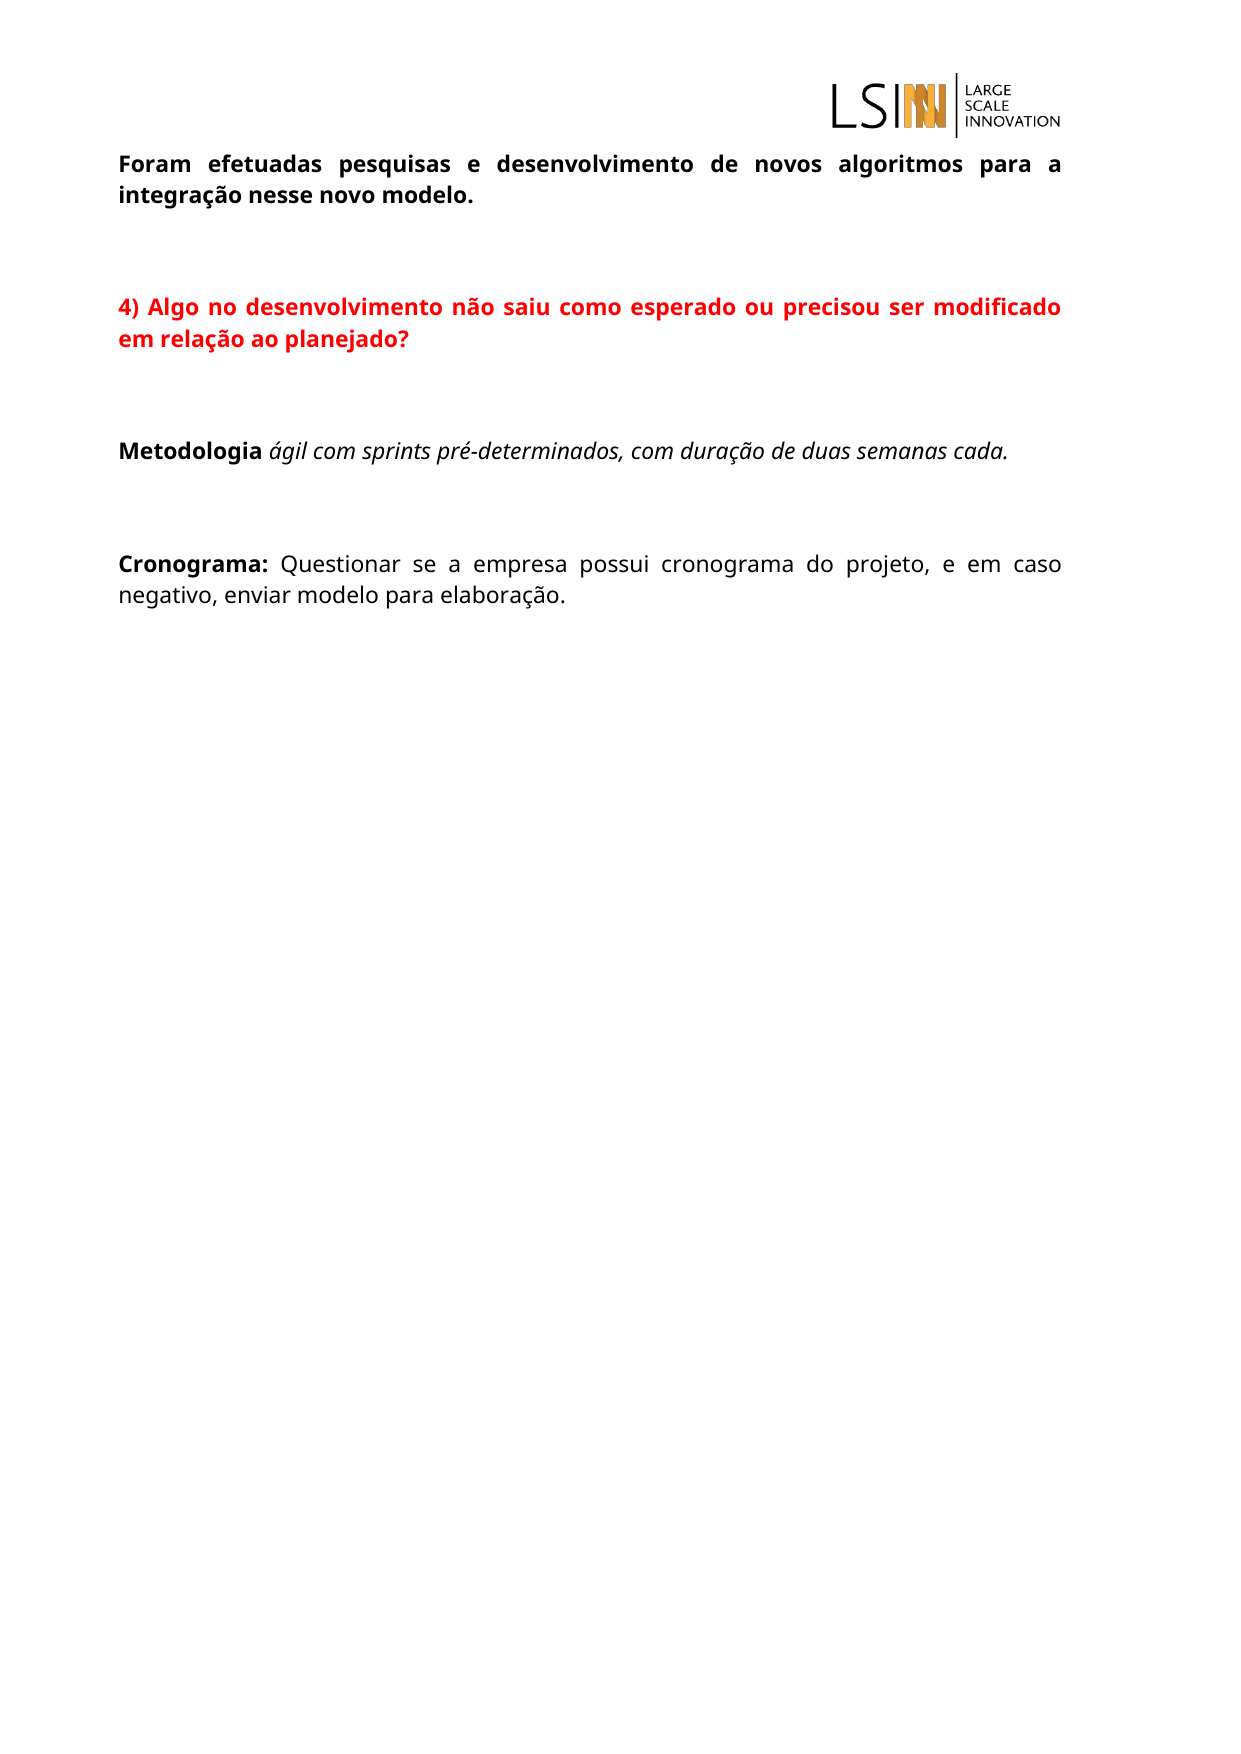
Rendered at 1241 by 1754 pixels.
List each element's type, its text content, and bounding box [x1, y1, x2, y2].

text 4) Algo no desenvolvimento não saiu como esperado ou precisou ser modificado em relação ao planejado? [118, 291, 1063, 354]
text Cronograma: Questionar se a empresa possui cronograma do projeto, e em caso negativo, enviar modelo para elaboração. [118, 548, 1063, 610]
picture [824, 73, 1064, 138]
text Metodologia ágil com sprints pré-determinados, com duração de duas semanas cada. [118, 435, 1063, 466]
text Foram efetuadas pesquisas e desenvolvimento de novos algoritmos para a integração nesse novo modelo. [118, 148, 1063, 210]
